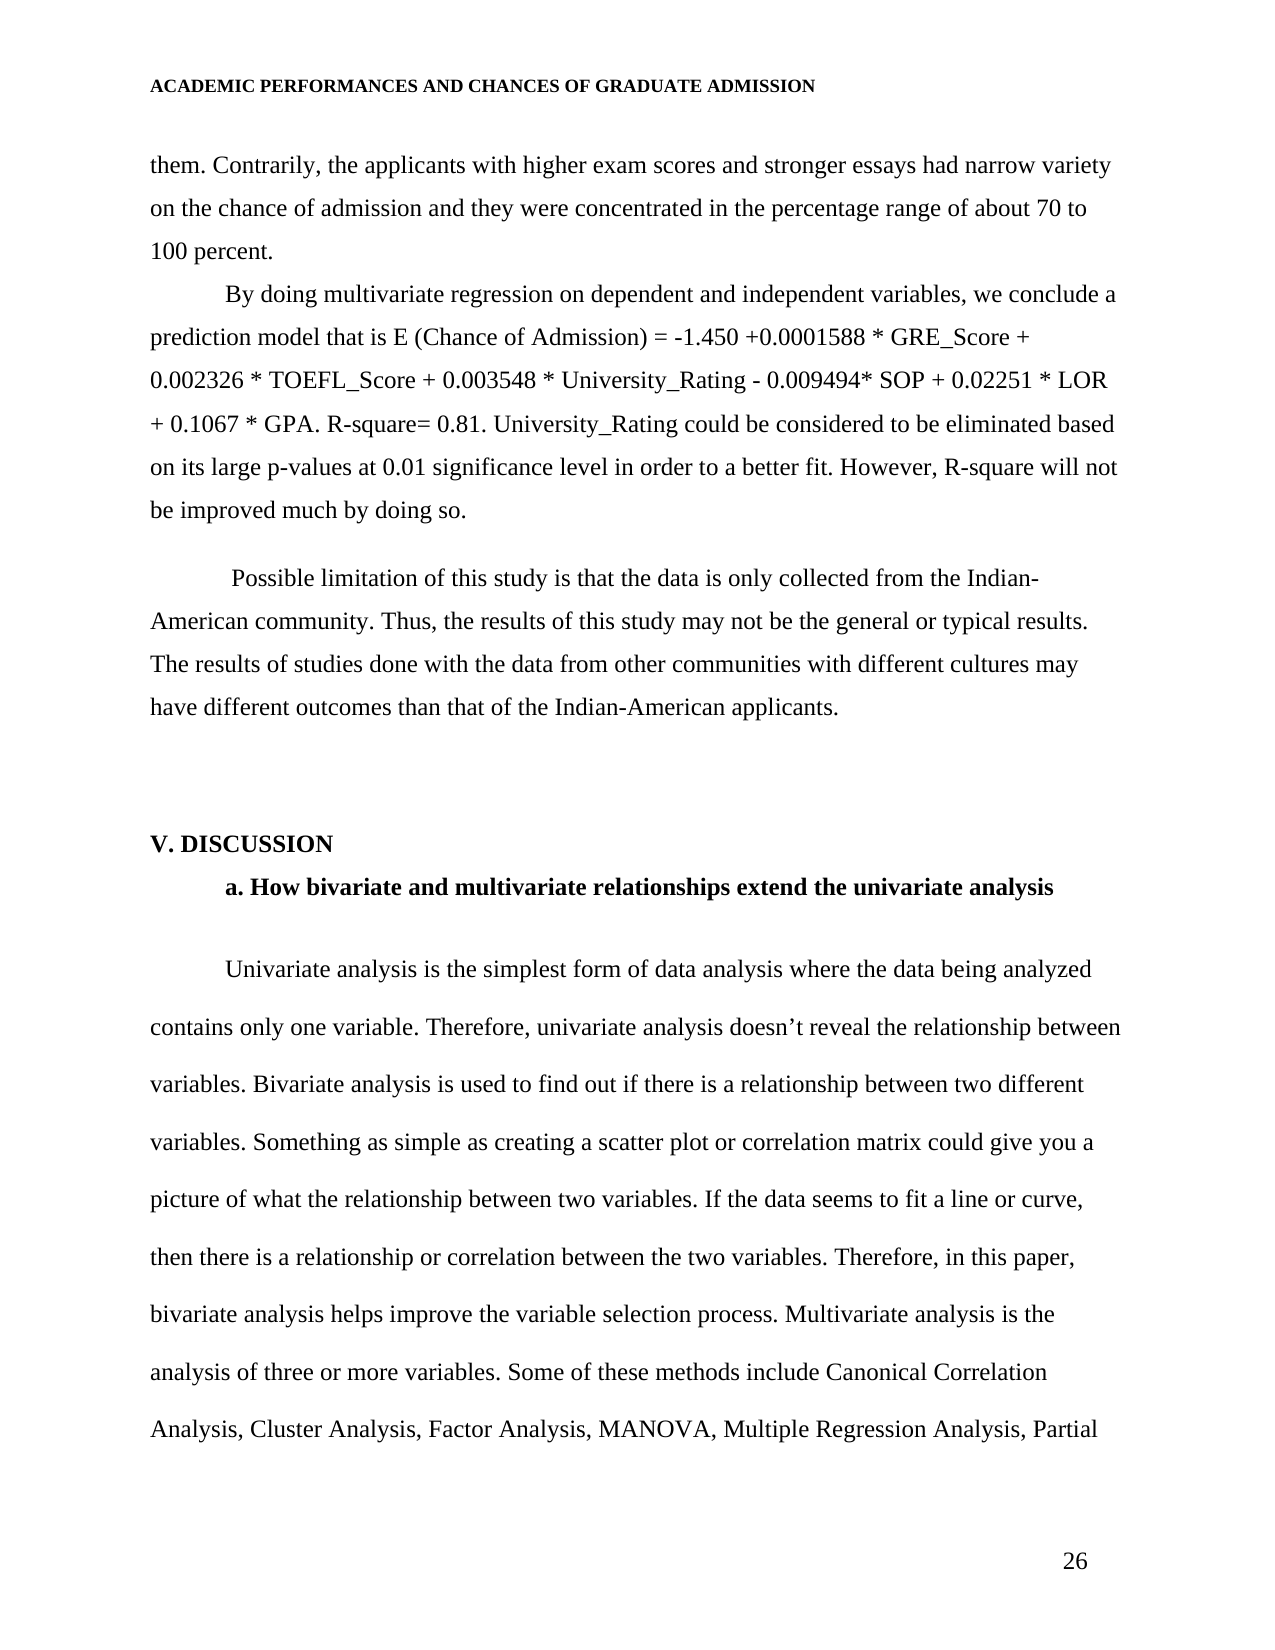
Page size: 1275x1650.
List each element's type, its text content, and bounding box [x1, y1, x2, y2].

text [150, 150, 1125, 265]
text a. How bivariate and multivariate relationships extend the univariate analysis [150, 872, 1125, 901]
text Possible limitation of this study is that the data is only collected from the Indian-American community. Thus, the results of this study may not be the general or typical results. The results of studies done with the data from other communities with different cultures may have different outcomes than that of the Indian-American applicants. [150, 563, 1125, 721]
text By doing multivariate regression on dependent and independent variables, we conclude a prediction model that is E (Chance of Admission) = -1.450 +0.0001588 * GRE_Score + 0.002326 * TOEFL_Score + 0.003548 * University_Rating - 0.009494* SOP + 0.02251 * LOR + 0.1067 * GPA. R-square= 0.81. University_Rating could be considered to be eliminated based on its large p-values at 0.01 significance level in order to a better fit. However, R-square will not be improved much by doing so. [150, 279, 1125, 524]
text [150, 954, 1125, 1443]
text V. DISCUSSION [150, 829, 1125, 857]
